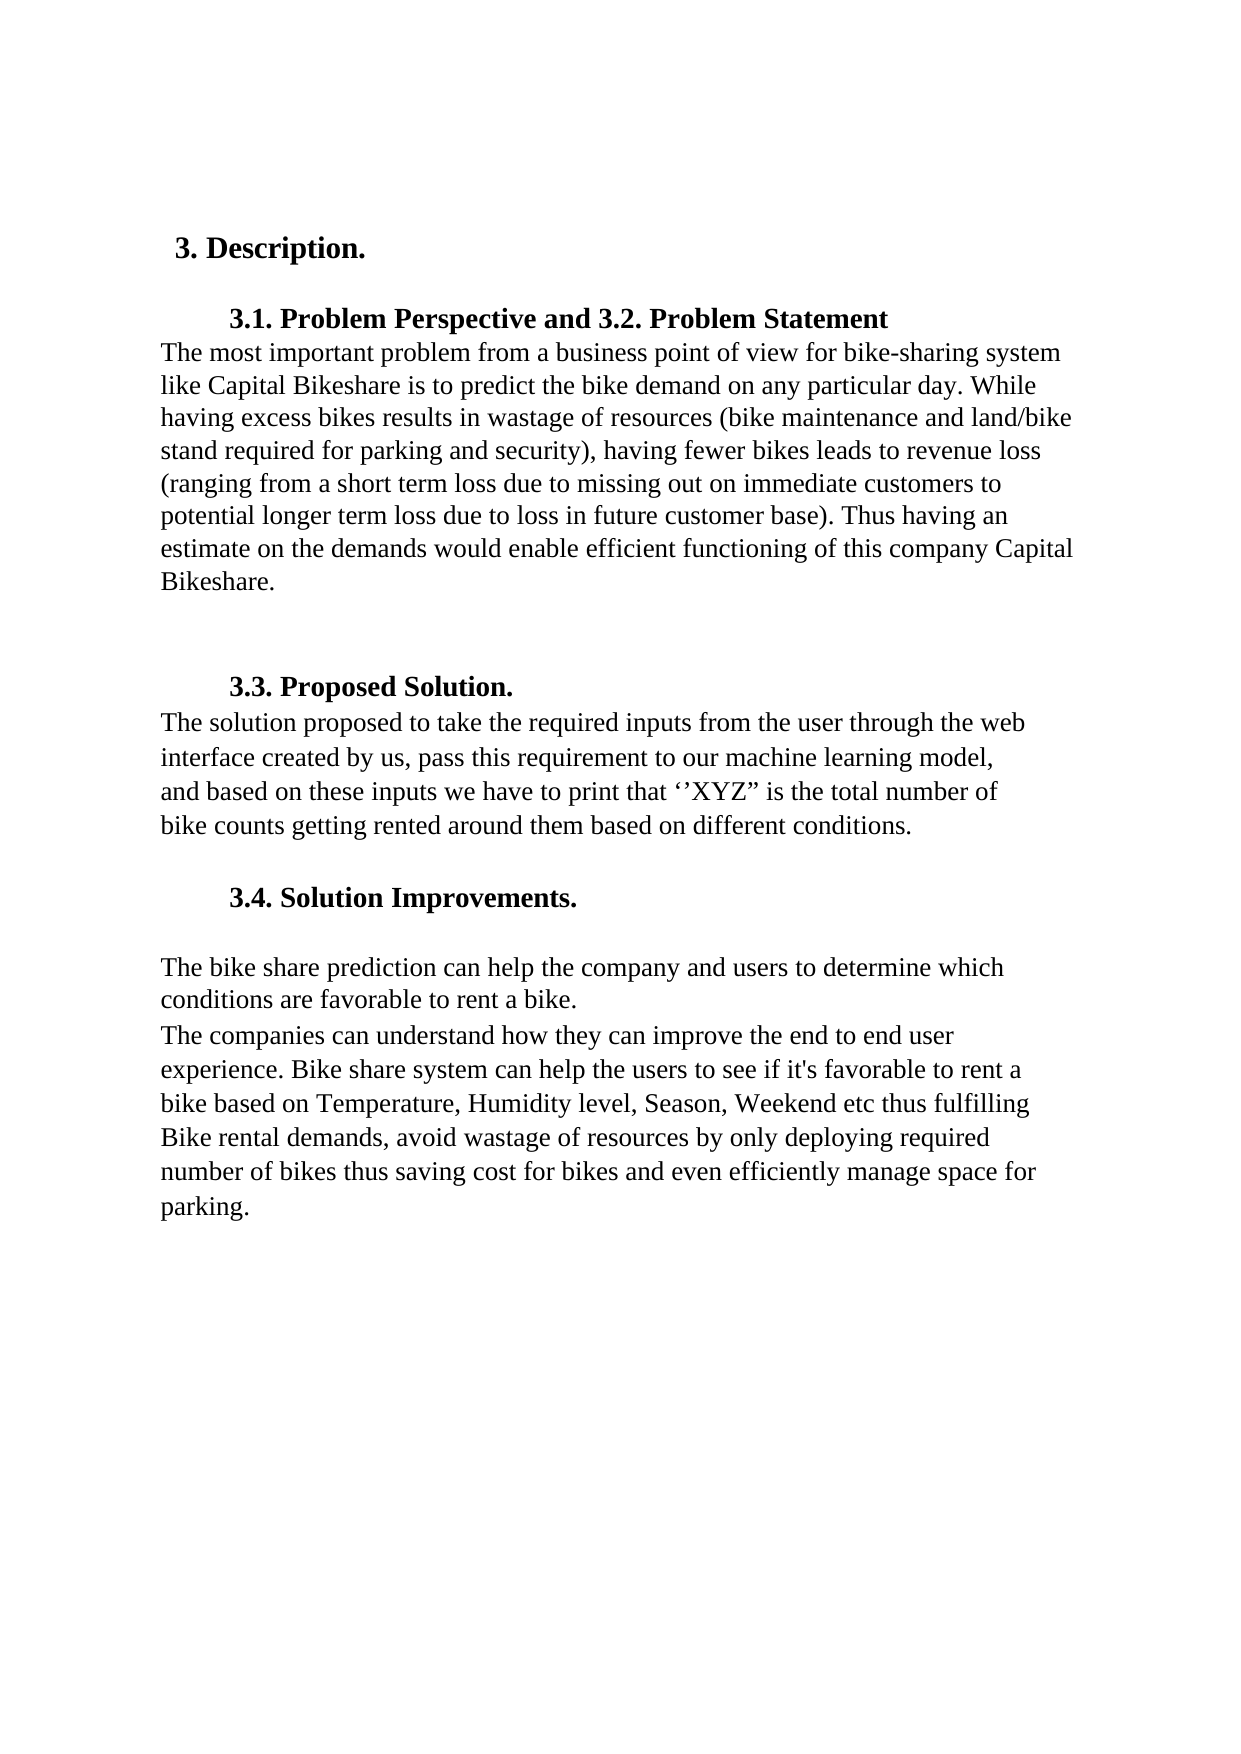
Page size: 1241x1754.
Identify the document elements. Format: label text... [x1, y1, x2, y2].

text The solution proposed to take the required inputs from the user through the web interface created by us, pass this requirement to our machine learning model, and based on these inputs we have to print that ‘’XYZ” is the total number of bike counts getting rented around them based on different conditions. [160, 707, 1038, 840]
subtitle Proposed Solution. [229, 669, 1090, 703]
text The bike share prediction can help the company and users to determine which conditions are favorable to rent a bike. [160, 951, 1068, 1014]
subtitle Problem Perspective and 3.2. Problem Statement [229, 301, 1090, 335]
list Description. [174, 229, 1090, 265]
text The companies can understand how they can improve the end to end user experience. Bike share system can help the users to see if it's favorable to rent a bike based on Temperature, Humidity level, Season, Weekend etc thus fulfilling Bike rental demands, avoid wastage of resources by only deploying required number of bikes thus saving cost for bikes and even efficiently manage space for parking. [160, 1019, 1068, 1221]
subtitle Solution Improvements. [229, 880, 1090, 914]
text The most important problem from a business point of view for bike-sharing system like Capital Bikeshare is to predict the bike demand on any particular day. While having excess bikes results in wastage of resources (bike maintenance and land/bike stand required for parking and security), having fewer bikes leads to revenue loss (ranging from a short term loss due to missing out on immediate customers to potential longer term loss due to loss in future customer base). Thus having an estimate on the demands would enable efficient functioning of this company Capital Bikeshare. [160, 336, 1077, 596]
